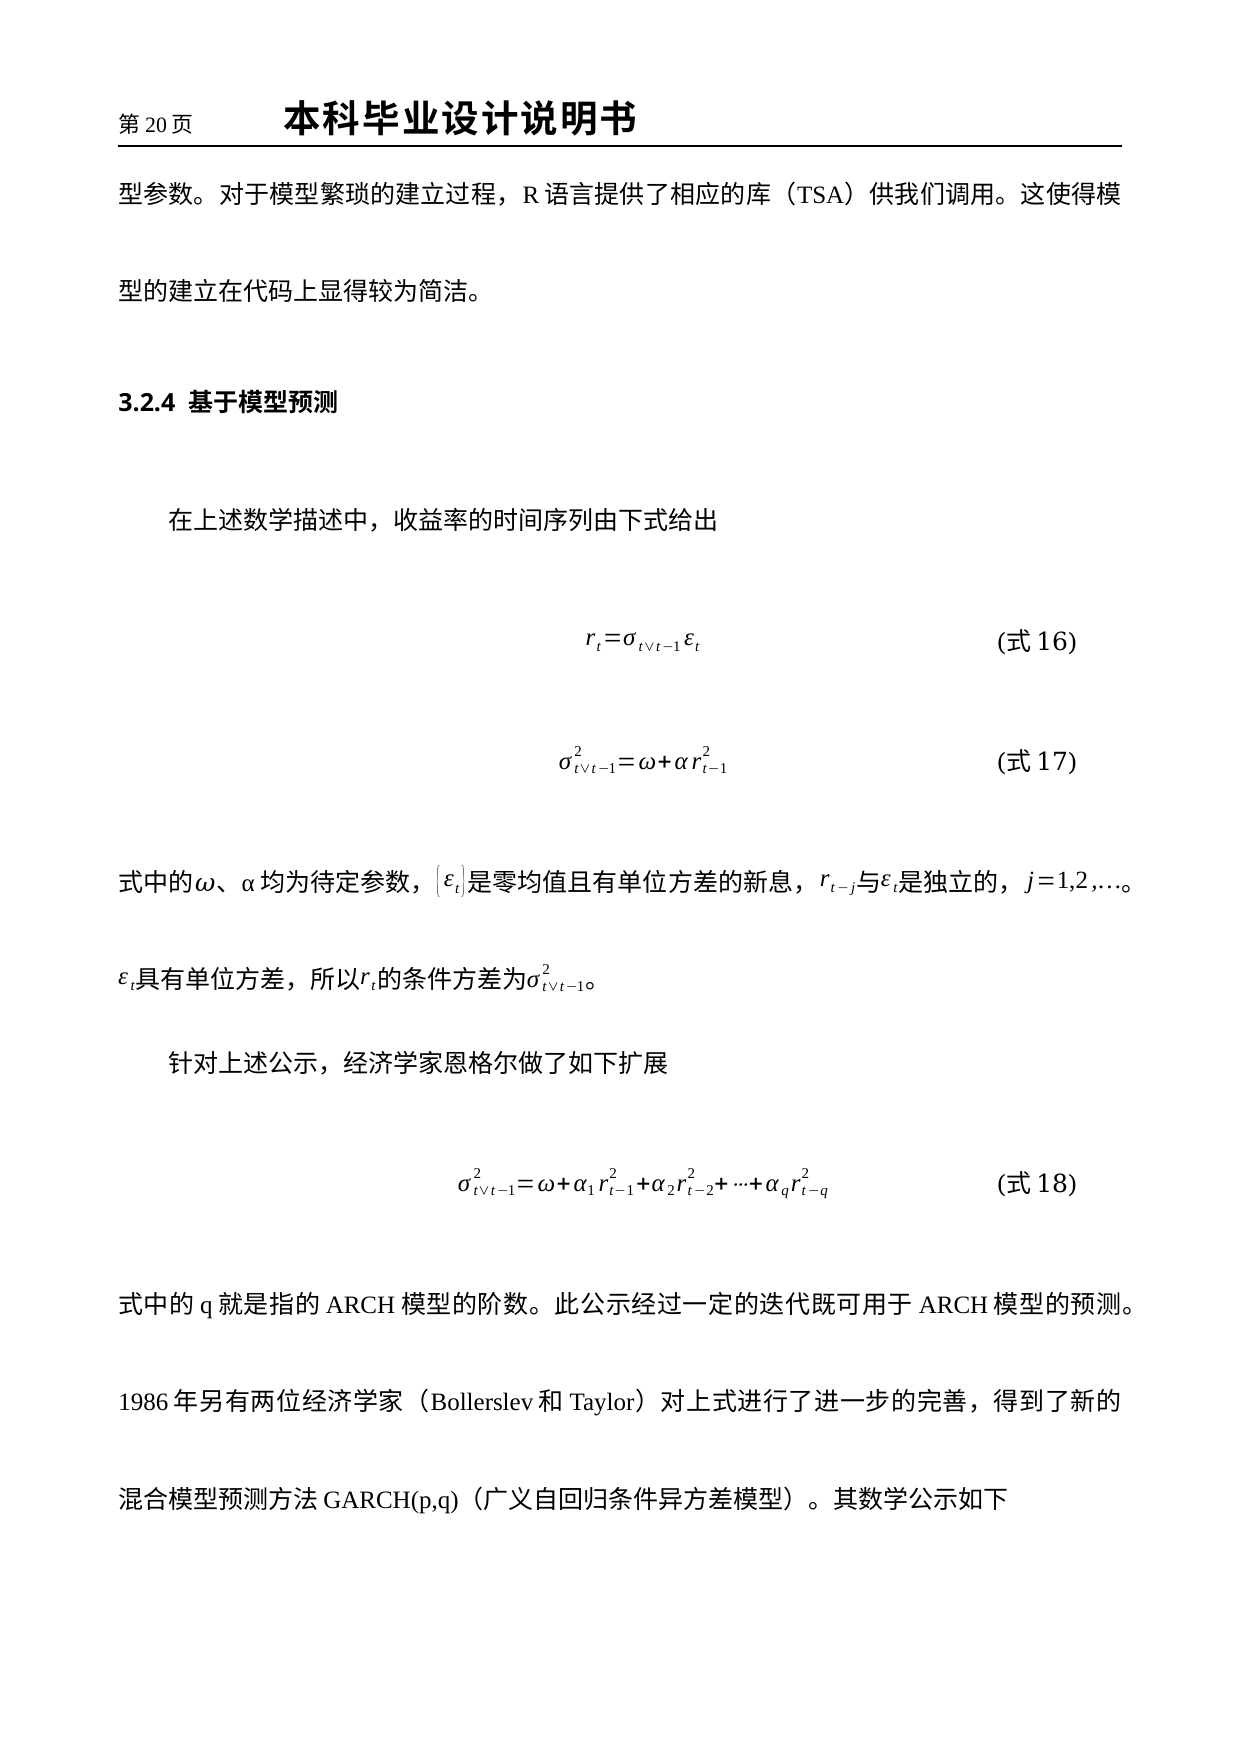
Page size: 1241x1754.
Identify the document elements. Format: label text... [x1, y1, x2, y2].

text (式18) [118, 1149, 1122, 1214]
text 式中的q就是指的ARCH模型的阶数。此公示经过一定的迭代既可用于ARCH模型的预测。1986年另有两位经济学家（Bollerslev和Taylor）对上式进行了进一步的完善，得到了新的混合模型预测方法GARCH(p,q)（广义自回归条件异方差模型）。其数学公示如下 [118, 1270, 1122, 1530]
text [118, 160, 1122, 322]
text (式16) [118, 607, 1122, 672]
text 在上述数学描述中，收益率的时间序列由下式给出 [118, 486, 1122, 551]
subtitle 3.2.4 基于模型预测 [118, 368, 1122, 433]
text (式17) [118, 727, 1122, 792]
text 针对上述公示，经济学家恩格尔做了如下扩展 [118, 1029, 1122, 1094]
text 式中的𝜔、α均为待定参数，是零均值且有单位方差的新息，与是独立的，。具有单位方差，所以的条件方差为。 [118, 848, 1122, 1011]
